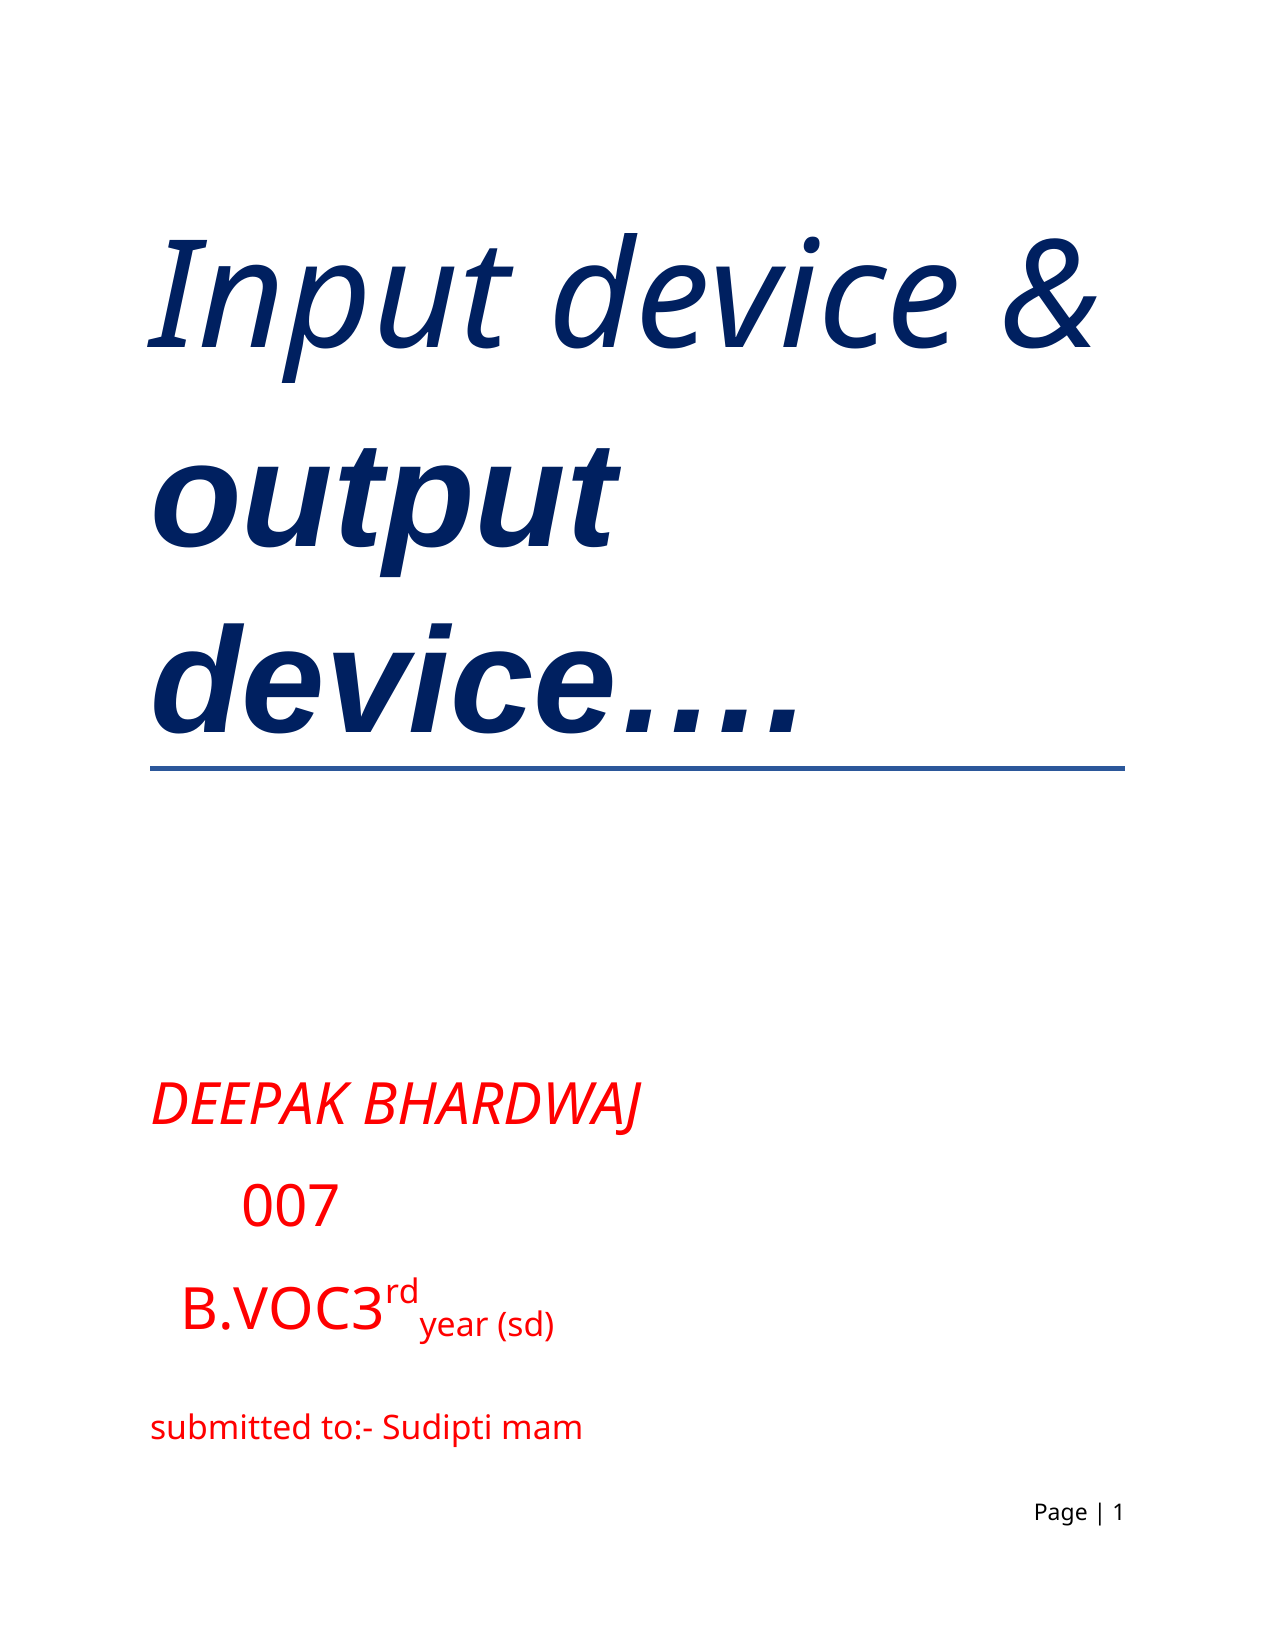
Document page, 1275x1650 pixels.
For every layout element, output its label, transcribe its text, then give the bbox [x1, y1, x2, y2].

text B.VOC3rdyear (sd) [150, 1267, 1125, 1346]
text DEEPAK BHARDWAJ [150, 1062, 1125, 1141]
text submitted to:- Sudipti mam [150, 1369, 1125, 1449]
subtitle Input device & output device…. [150, 187, 1125, 766]
text 007 [150, 1164, 1125, 1244]
